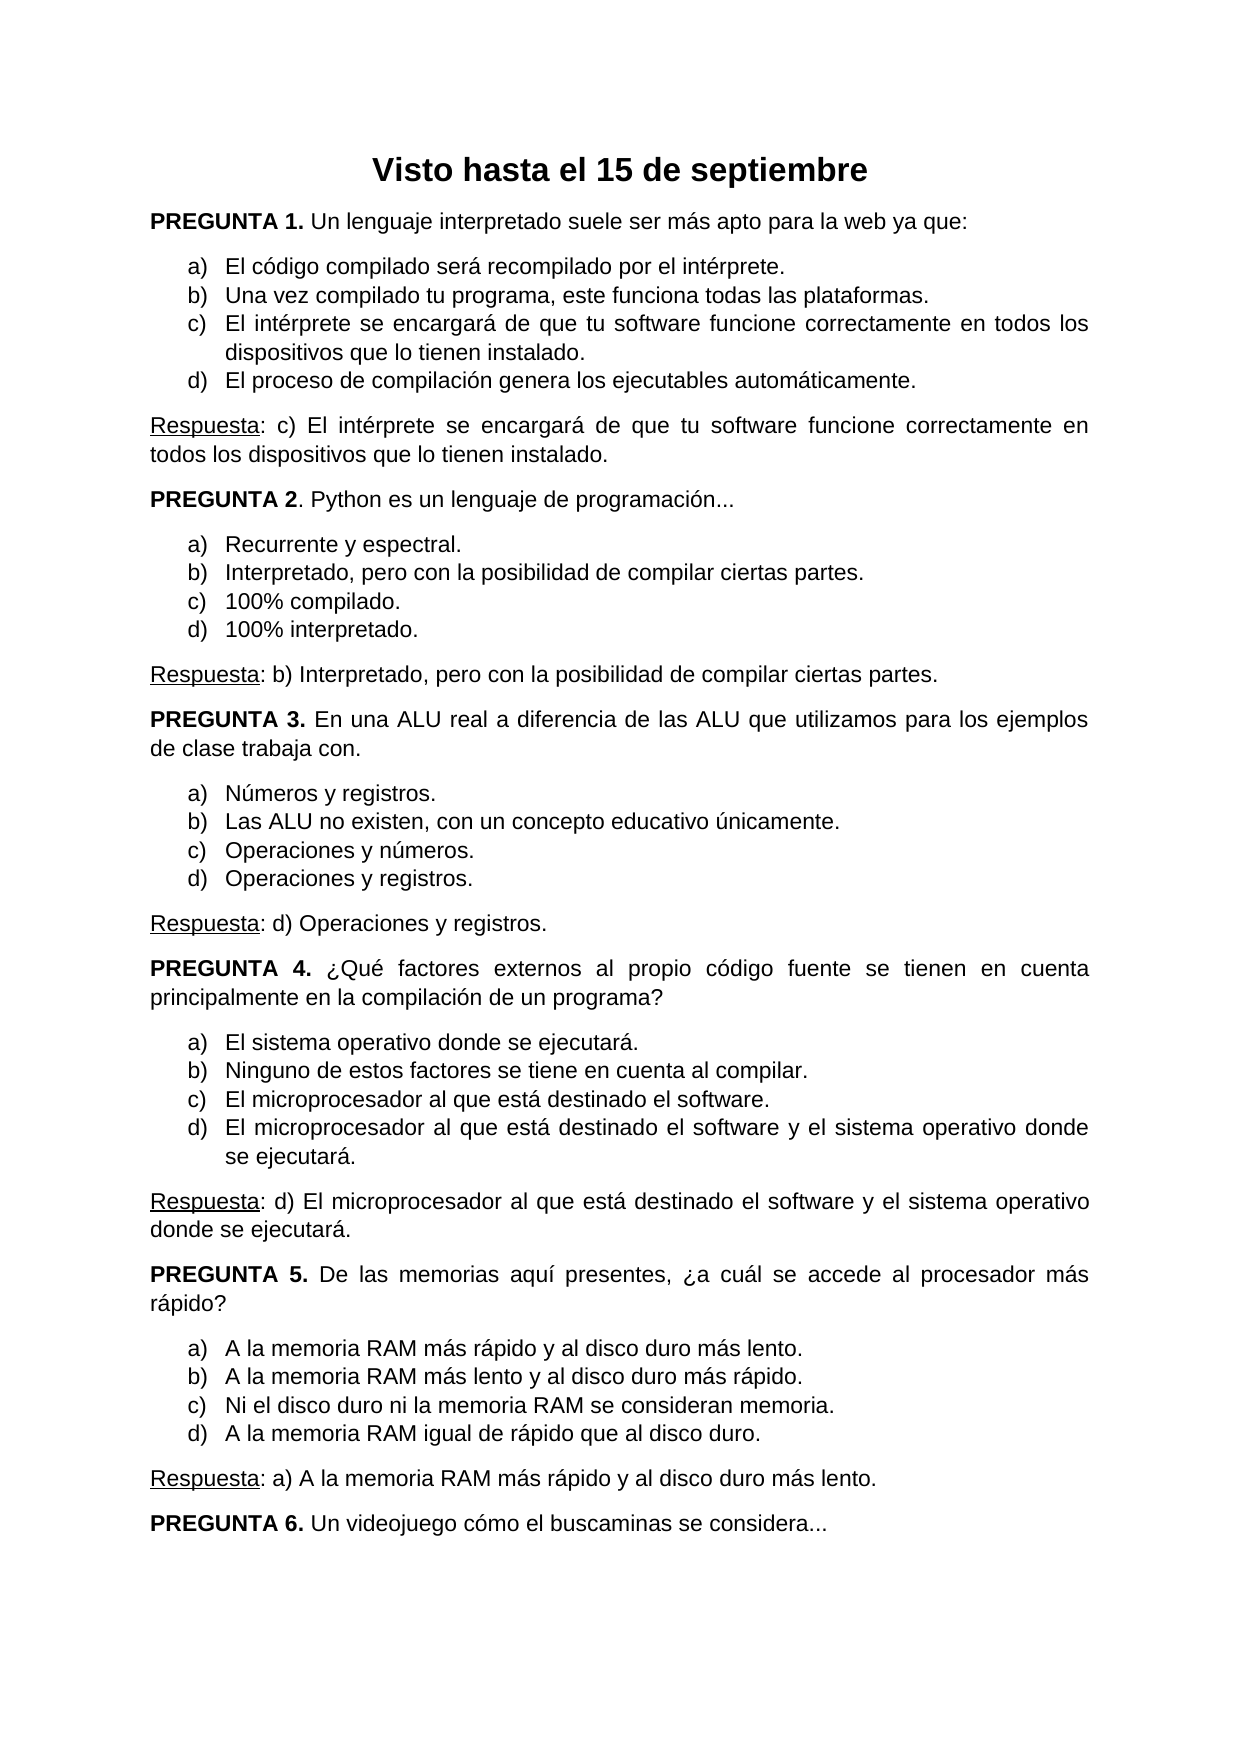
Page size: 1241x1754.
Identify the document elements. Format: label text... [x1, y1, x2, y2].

list Ninguno de estos factores se tiene en cuenta al compilar. [187, 1057, 1090, 1084]
list A la memoria RAM igual de rápido que al disco duro. [187, 1420, 1090, 1446]
list El microprocesador al que está destinado el software y el sistema operativo donde se ejecutará. [187, 1114, 1090, 1169]
text PREGUNTA 3. En una ALU real a diferencia de las ALU que utilizamos para los ejemplos de clase trabaja con. [150, 706, 1090, 761]
list Recurrente y espectral. [187, 531, 1090, 557]
text PREGUNTA 2. Python es un lenguaje de programación... [150, 486, 1090, 512]
list Operaciones y números. [187, 837, 1090, 863]
list Interpretado, pero con la posibilidad de compilar ciertas partes. [187, 559, 1090, 586]
text Respuesta: d) El microprocesador al que está destinado el software y el sistema operativo donde se ejecutará. [150, 1188, 1090, 1242]
list Una vez compilado tu programa, este funciona todas las plataformas. [187, 282, 1090, 308]
text Respuesta: a) A la memoria RAM más rápido y al disco duro más lento. [150, 1465, 1090, 1492]
text Respuesta: c) El intérprete se encargará de que tu software funcione correctamente en todos los dispositivos que lo tienen instalado. [150, 412, 1090, 467]
list 100% interpretado. [187, 616, 1090, 642]
list Las ALU no existen, con un concepto educativo únicamente. [187, 808, 1090, 834]
list El intérprete se encargará de que tu software funcione correctamente en todos los dispositivos que lo tienen instalado. [187, 310, 1090, 365]
text Respuesta: b) Interpretado, pero con la posibilidad de compilar ciertas partes. [150, 661, 1090, 687]
text PREGUNTA 6. Un videojuego cómo el buscaminas se considera... [150, 1510, 1090, 1537]
list El sistema operativo donde se ejecutará. [187, 1029, 1090, 1055]
list Ni el disco duro ni la memoria RAM se consideran memoria. [187, 1392, 1090, 1418]
list A la memoria RAM más rápido y al disco duro más lento. [187, 1335, 1090, 1361]
text PREGUNTA 4. ¿Qué factores externos al propio código fuente se tienen en cuenta principalmente en la compilación de un programa? [150, 955, 1090, 1010]
list Números y registros. [187, 780, 1090, 806]
list Operaciones y registros. [187, 865, 1090, 891]
list 100% compilado. [187, 588, 1090, 614]
list El código compilado será recompilado por el intérprete. [187, 253, 1090, 279]
list El microprocesador al que está destinado el software. [187, 1086, 1090, 1112]
text Respuesta: d) Operaciones y registros. [150, 910, 1090, 937]
list El proceso de compilación genera los ejecutables automáticamente. [187, 367, 1090, 393]
list A la memoria RAM más lento y al disco duro más rápido. [187, 1363, 1090, 1389]
text Visto hasta el 15 de septiembre [150, 150, 1090, 188]
text PREGUNTA 1. Un lenguaje interpretado suele ser más apto para la web ya que: [150, 208, 1090, 234]
text PREGUNTA 5. De las memorias aquí presentes, ¿a cuál se accede al procesador más rápido? [150, 1261, 1090, 1316]
